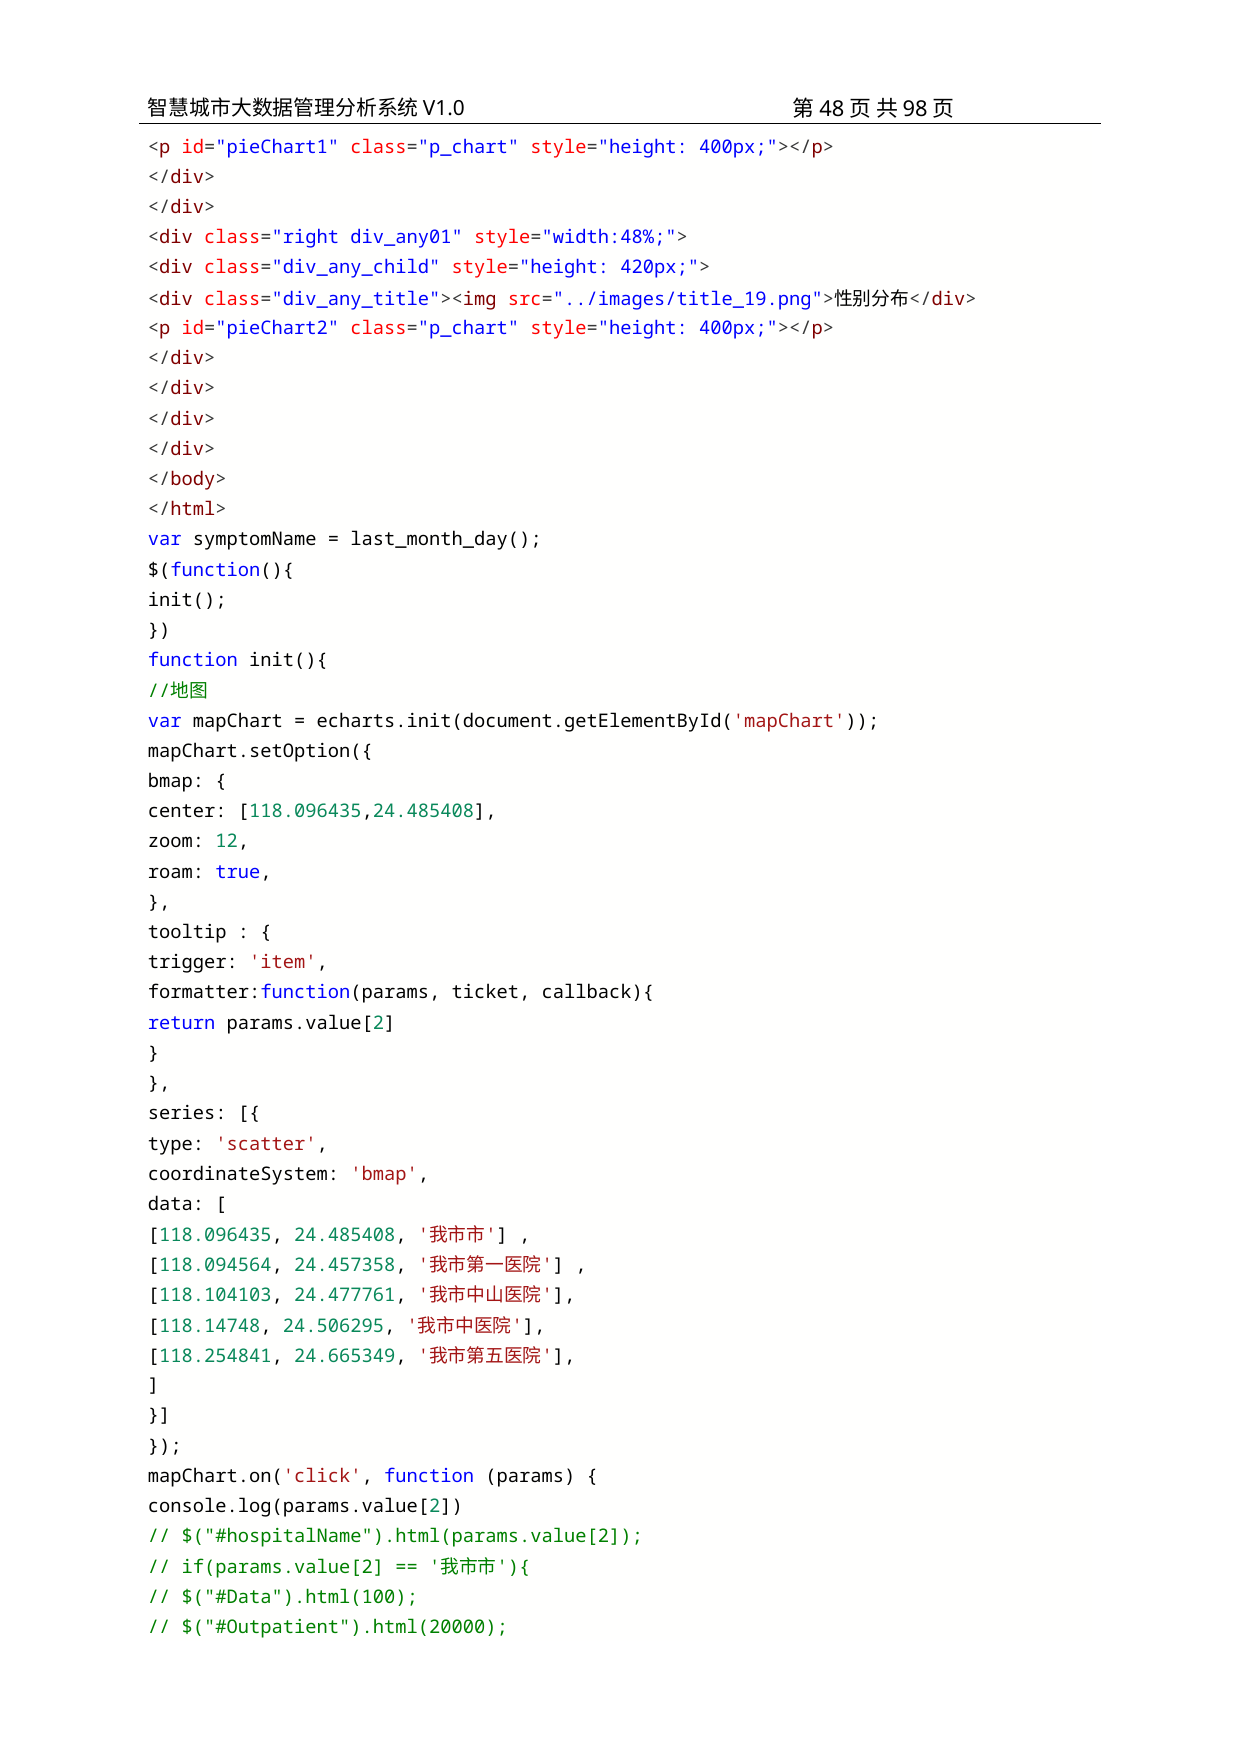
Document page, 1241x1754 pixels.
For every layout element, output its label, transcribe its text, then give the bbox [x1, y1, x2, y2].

text init(); [148, 584, 1092, 614]
text <p id="pieChart1" class="p_chart" style="height: 400px;"></p> [148, 131, 1092, 161]
text data: [ [148, 1188, 1092, 1218]
text $(function(){ [148, 554, 1092, 584]
text [118.094564, 24.457358, '我市第一医院'] , [148, 1248, 1092, 1279]
text return params.value[2] [148, 1007, 1092, 1037]
text </html> [148, 493, 1092, 523]
text var mapChart = echarts.init(document.getElementById('mapChart')); [148, 705, 1092, 735]
text mapChart.on('click', function (params) { [148, 1460, 1092, 1490]
text var symptomName = last_month_day(); [148, 523, 1092, 554]
text center: [118.096435,24.485408], [148, 795, 1092, 826]
text mapChart.setOption({ [148, 735, 1092, 765]
text tooltip : { [148, 916, 1092, 946]
text ] [148, 1369, 1092, 1399]
text </div> [148, 433, 1092, 463]
text } [148, 1037, 1092, 1067]
text trigger: 'item', [148, 946, 1092, 977]
text </div> [148, 161, 1092, 191]
text [118.104103, 24.477761, '我市中山医院'], [148, 1279, 1092, 1309]
text function init(){ [148, 644, 1092, 674]
text </div> [148, 342, 1092, 372]
text roam: true, [148, 856, 1092, 886]
text </div> [148, 372, 1092, 403]
text }); [148, 1430, 1092, 1460]
text // $("#Data").html(100); [148, 1581, 1092, 1611]
text bmap: { [148, 765, 1092, 795]
text </body> [148, 463, 1092, 493]
text // $("#Outpatient").html(20000); [148, 1611, 1092, 1641]
text type: 'scatter', [148, 1128, 1092, 1158]
text }, [148, 1067, 1092, 1097]
text <div class="right div_any01" style="width:48%;"> [148, 221, 1092, 252]
text console.log(params.value[2]) [148, 1490, 1092, 1520]
text }] [148, 1399, 1092, 1430]
text coordinateSystem: 'bmap', [148, 1158, 1092, 1188]
text // $("#hospitalName").html(params.value[2]); [148, 1520, 1092, 1551]
text [118.096435, 24.485408, '我市市'] , [148, 1218, 1092, 1248]
text [118.254841, 24.665349, '我市第五医院'], [148, 1339, 1092, 1369]
text // if(params.value[2] == '我市市'){ [148, 1551, 1092, 1581]
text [148, 252, 1092, 282]
text [118.14748, 24.506295, '我市中医院'], [148, 1309, 1092, 1339]
text //地图 [148, 674, 1092, 705]
text </div> [148, 403, 1092, 433]
text zoom: 12, [148, 826, 1092, 856]
text <div class="div_any_title"><img src="../images/title_19.png">性别分布</div> [148, 282, 1092, 312]
text }) [148, 614, 1092, 644]
text <p id="pieChart2" class="p_chart" style="height: 400px;"></p> [148, 312, 1092, 342]
text }, [148, 886, 1092, 916]
text formatter:function(params, ticket, callback){ [148, 977, 1092, 1007]
text </div> [148, 191, 1092, 221]
text series: [{ [148, 1097, 1092, 1128]
